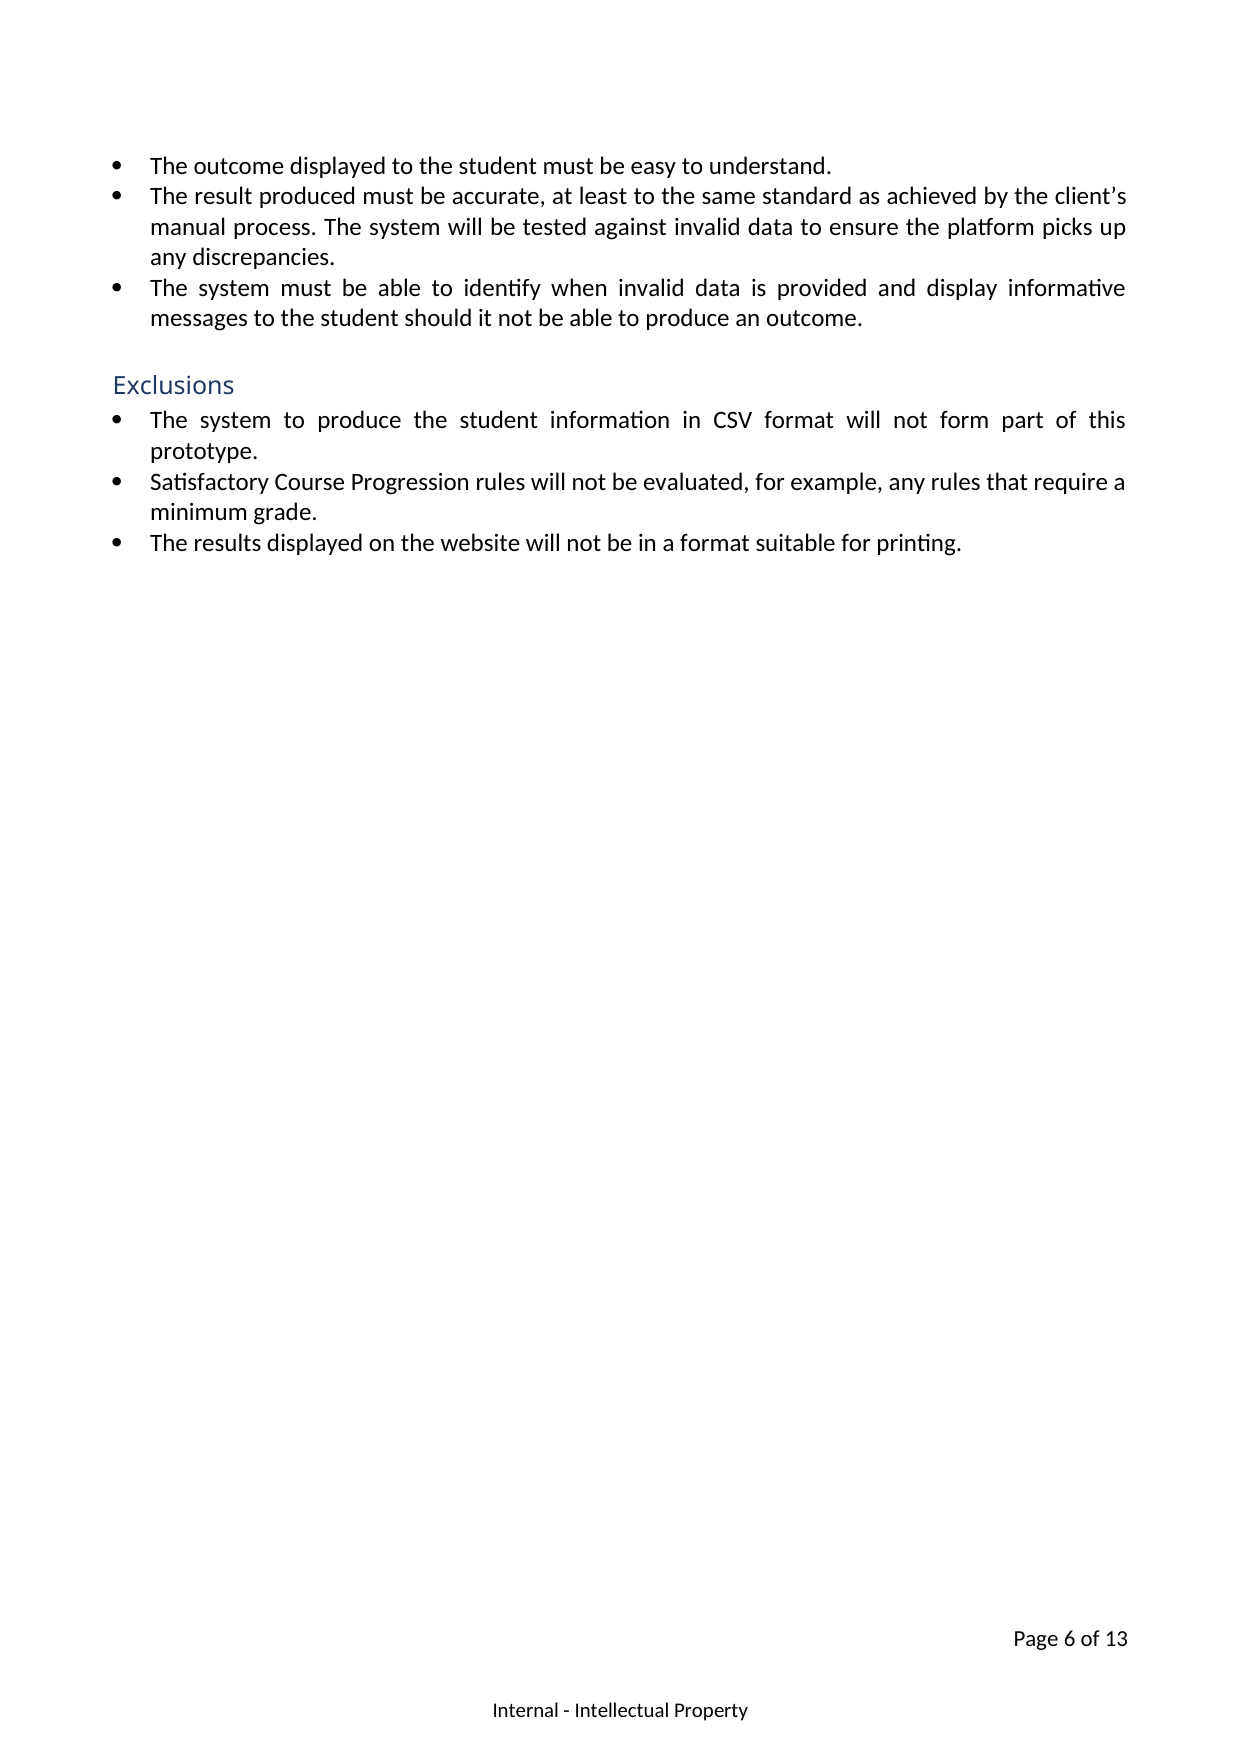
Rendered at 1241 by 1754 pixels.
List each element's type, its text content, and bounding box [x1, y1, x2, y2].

list The system must be able to identify when invalid data is provided and display informative messages to the student should it not be able to produce an outcome. [112, 272, 1128, 333]
list The outcome displayed to the student must be easy to understand. [112, 150, 1128, 181]
list The results displayed on the website will not be in a format suitable for printing. [112, 527, 1128, 557]
list Satisfactory Course Progression rules will not be evaluated, for example, any rules that require a minimum grade. [112, 466, 1128, 527]
list The system to produce the student information in CSV format will not form part of this prototype. [112, 404, 1128, 466]
subtitle Exclusions [112, 368, 1128, 402]
list The result produced must be accurate, at least to the same standard as achieved by the client’s manual process. The system will be tested against invalid data to ensure the platform picks up any discrepancies. [112, 181, 1128, 272]
